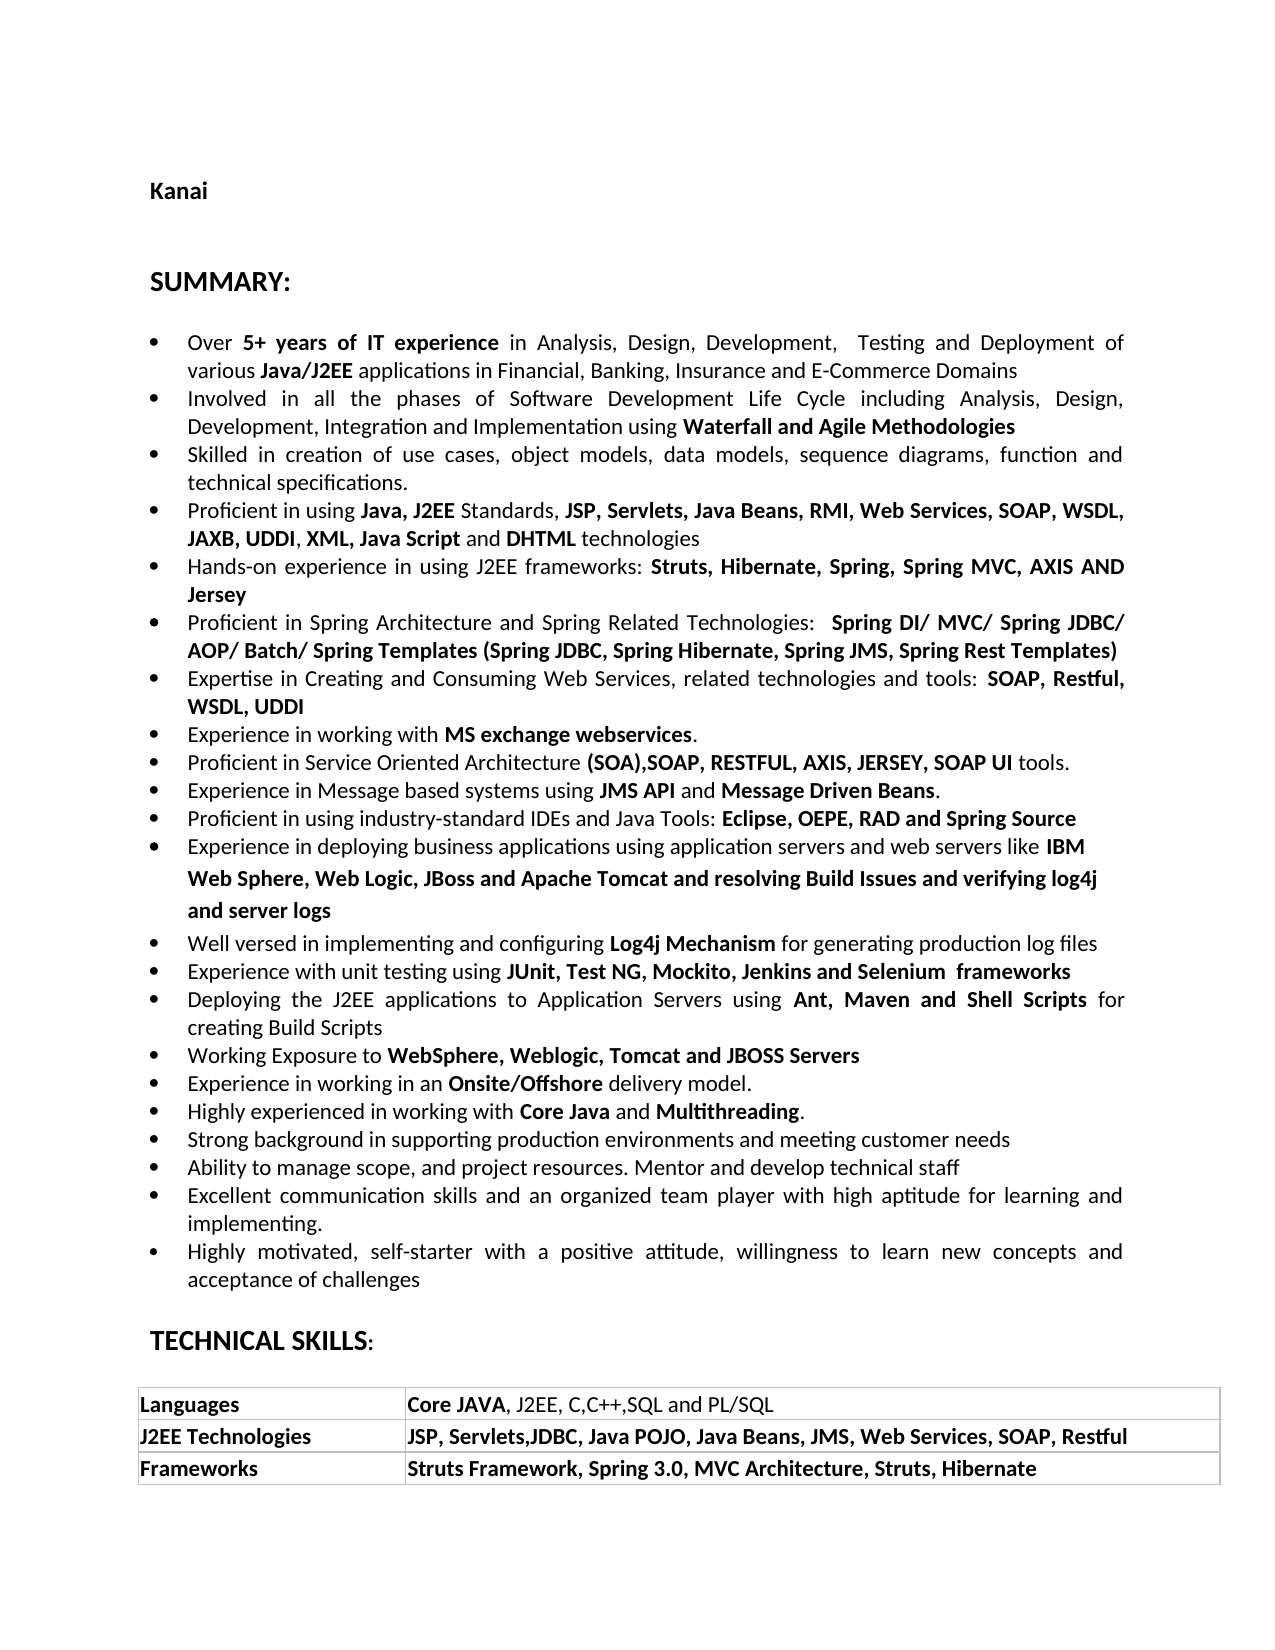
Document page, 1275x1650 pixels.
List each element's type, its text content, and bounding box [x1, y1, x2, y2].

table_cell Struts Framework, Spring 3.0, MVC Architecture, Struts, Hibernate [406, 1453, 1219, 1484]
list Involved in all the phases of Software Development Life Cycle including Analysis, Design, Development, Integration and Implementation using Waterfall and Agile Methodologies [150, 384, 1125, 440]
list Experience in working in an Onsite/Offshore delivery model. [150, 1069, 1125, 1097]
list Deploying the J2EE applications to Application Servers using Ant, Maven and Shell Scripts for creating Build Scripts [150, 985, 1125, 1041]
table_cell J2EE Technologies [139, 1420, 405, 1451]
list Well versed in implementing and configuring Log4j Mechanism for generating production log files [150, 929, 1125, 957]
table_cell Frameworks [139, 1453, 405, 1484]
text SUMMARY: [150, 263, 1125, 299]
list Experience in deploying business applications using application servers and web servers like IBM Web Sphere, Web Logic, JBoss and Apache Tomcat and resolving Build Issues and verifying log4j and server logs [150, 832, 1125, 925]
list Highly experienced in working with Core Java and Multithreading. [150, 1097, 1125, 1125]
text TECHNICAL SKILLS: [150, 1322, 1125, 1358]
list Skilled in creation of use cases, object models, data models, sequence diagrams, function and technical specifications. [150, 440, 1125, 496]
list Experience in working with MS exchange webservices. [150, 720, 1125, 748]
list Experience with unit testing using JUnit, Test NG, Mockito, Jenkins and Selenium frameworks [150, 957, 1125, 985]
list Highly motivated, self-starter with a positive attitude, willingness to learn new concepts and acceptance of challenges [150, 1237, 1125, 1293]
list Proficient in Service Oriented Architecture (SOA),SOAP, RESTFUL, AXIS, JERSEY, SOAP UI tools. [150, 748, 1125, 776]
list Experience in Message based systems using JMS API and Message Driven Beans. [150, 776, 1125, 804]
text Kanai [150, 175, 1125, 206]
list Expertise in Creating and Consuming Web Services, related technologies and tools: SOAP, Restful, WSDL, UDDI [150, 664, 1125, 720]
list Proficient in Spring Architecture and Spring Related Technologies: Spring DI/ MVC/ Spring JDBC/ AOP/ Batch/ Spring Templates (Spring JDBC, Spring Hibernate, Spring JMS, Spring Rest Templates) [150, 608, 1125, 664]
table_header Languages [139, 1388, 405, 1419]
list Ability to manage scope, and project resources. Mentor and develop technical staff [150, 1153, 1125, 1181]
list Over 5+ years of IT experience in Analysis, Design, Development, Testing and Deployment of various Java/J2EE applications in Financial, Banking, Insurance and E-Commerce Domains [150, 328, 1125, 384]
table_cell JSP, Servlets,JDBC, Java POJO, Java Beans, JMS, Web Services, SOAP, Restful [406, 1420, 1219, 1451]
table_header Core JAVA, J2EE, C,C++,SQL and PL/SQL [406, 1388, 1219, 1419]
list Strong background in supporting production environments and meeting customer needs [150, 1125, 1125, 1153]
list Proficient in using industry-standard IDEs and Java Tools: Eclipse, OEPE, RAD and Spring Source [150, 804, 1125, 832]
list Working Exposure to WebSphere, Weblogic, Tomcat and JBOSS Servers [150, 1041, 1125, 1069]
list Excellent communication skills and an organized team player with high aptitude for learning and implementing. [150, 1181, 1125, 1237]
list Proficient in using Java, J2EE Standards, JSP, Servlets, Java Beans, RMI, Web Services, SOAP, WSDL, JAXB, UDDI, XML, Java Script and DHTML technologies [150, 496, 1125, 552]
list Hands-on experience in using J2EE frameworks: Struts, Hibernate, Spring, Spring MVC, AXIS AND Jersey [150, 552, 1125, 608]
